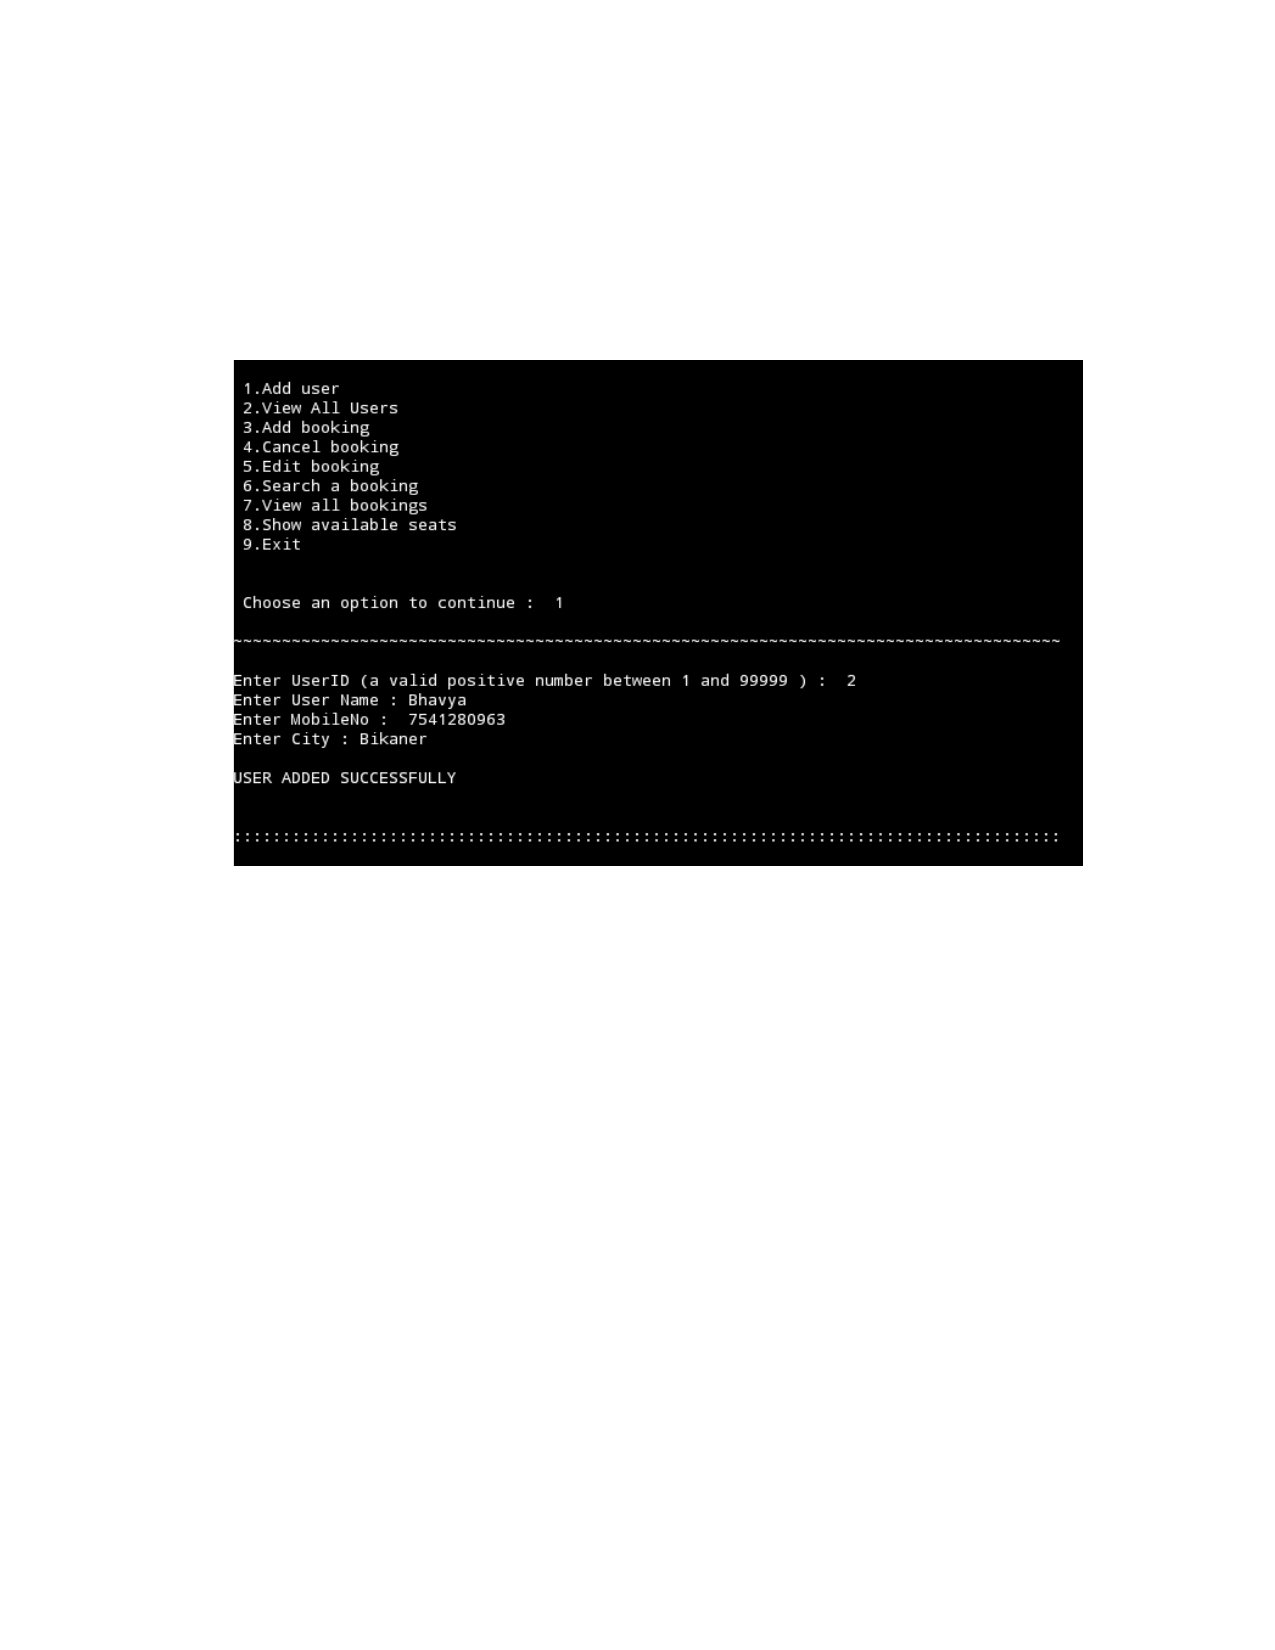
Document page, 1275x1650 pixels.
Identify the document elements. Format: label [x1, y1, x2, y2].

picture [233, 360, 1083, 866]
